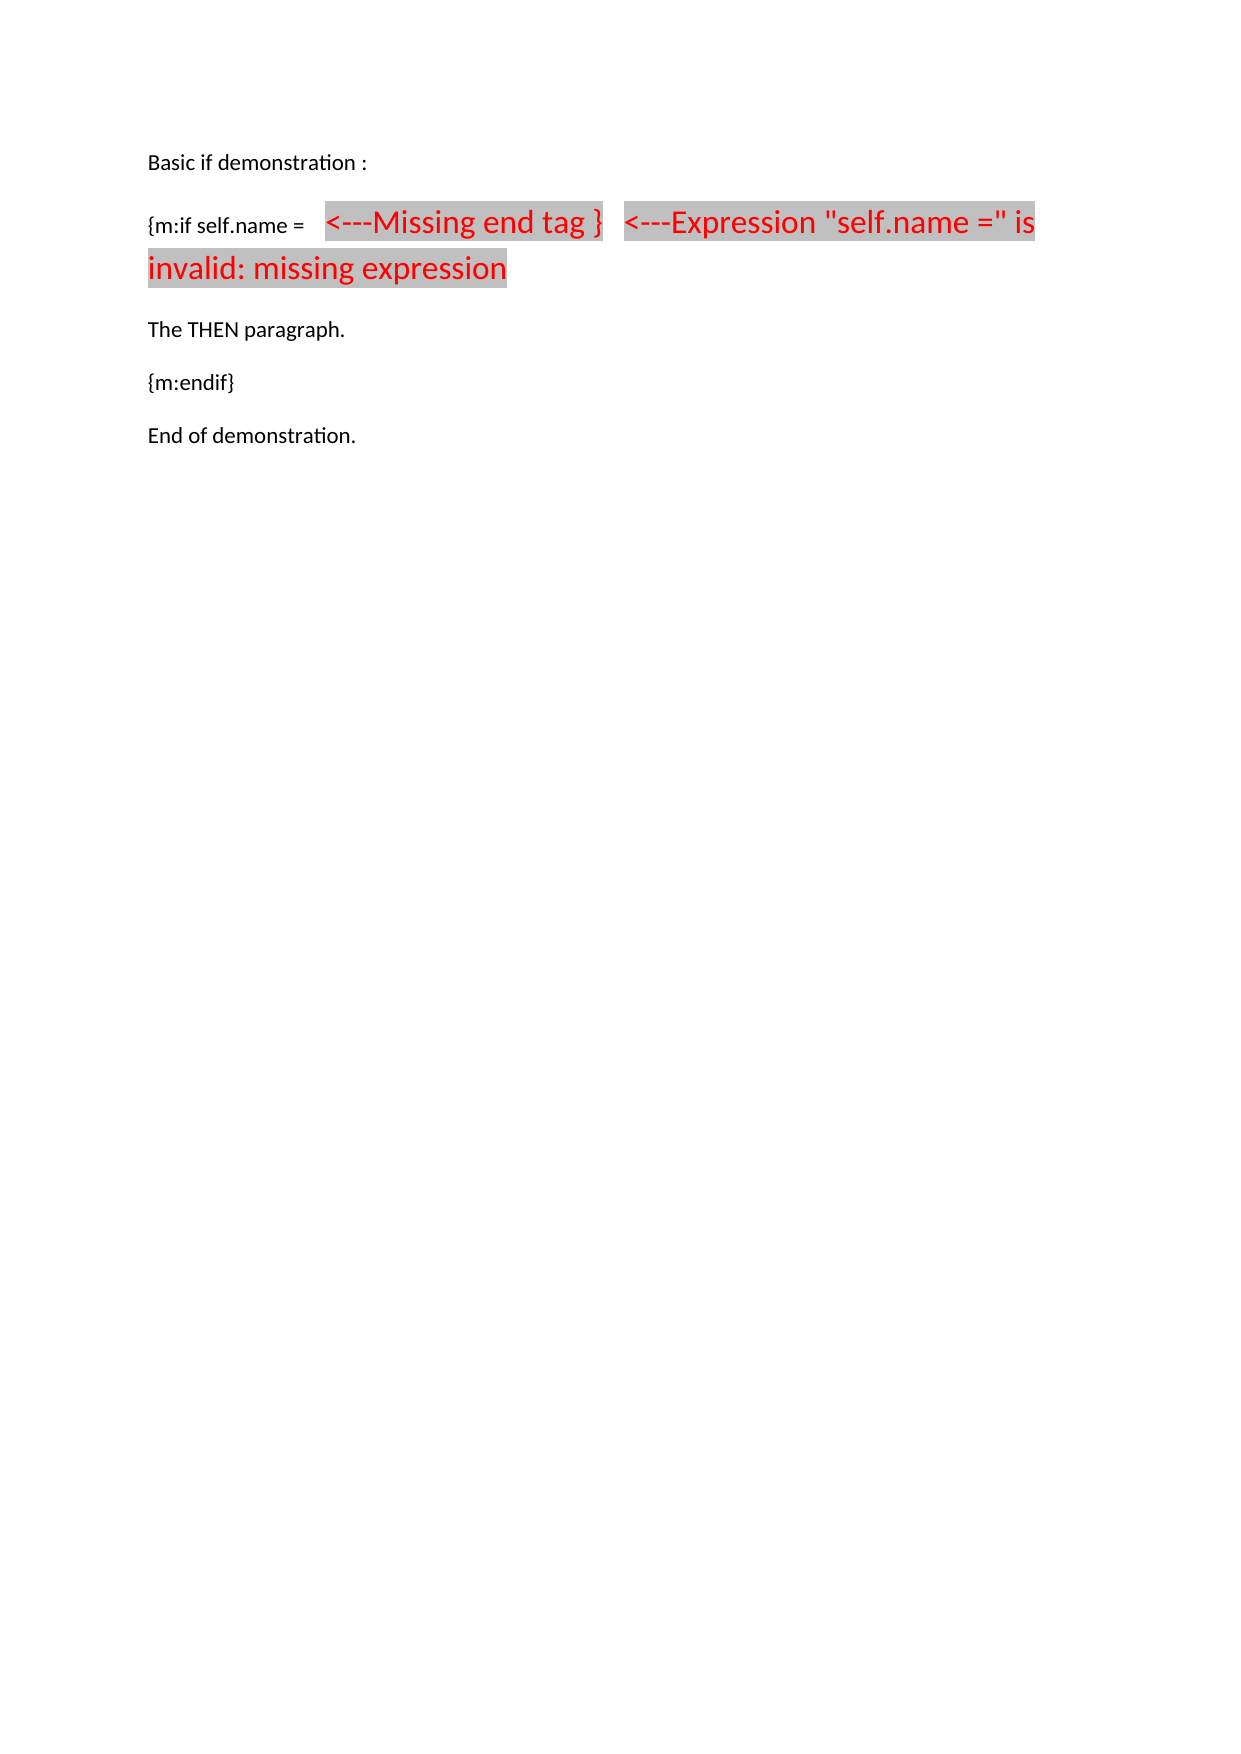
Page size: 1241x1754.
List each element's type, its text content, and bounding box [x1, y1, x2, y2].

text End of demonstration. [148, 421, 1093, 449]
text Basic if demonstration : [148, 148, 1093, 176]
text {m:if self.name = <---Missing end tag } <---Expression "self.name =" is invalid: missing expression [148, 201, 1093, 288]
text {m:endif} [148, 368, 1093, 396]
text The THEN paragraph. [148, 315, 1093, 343]
